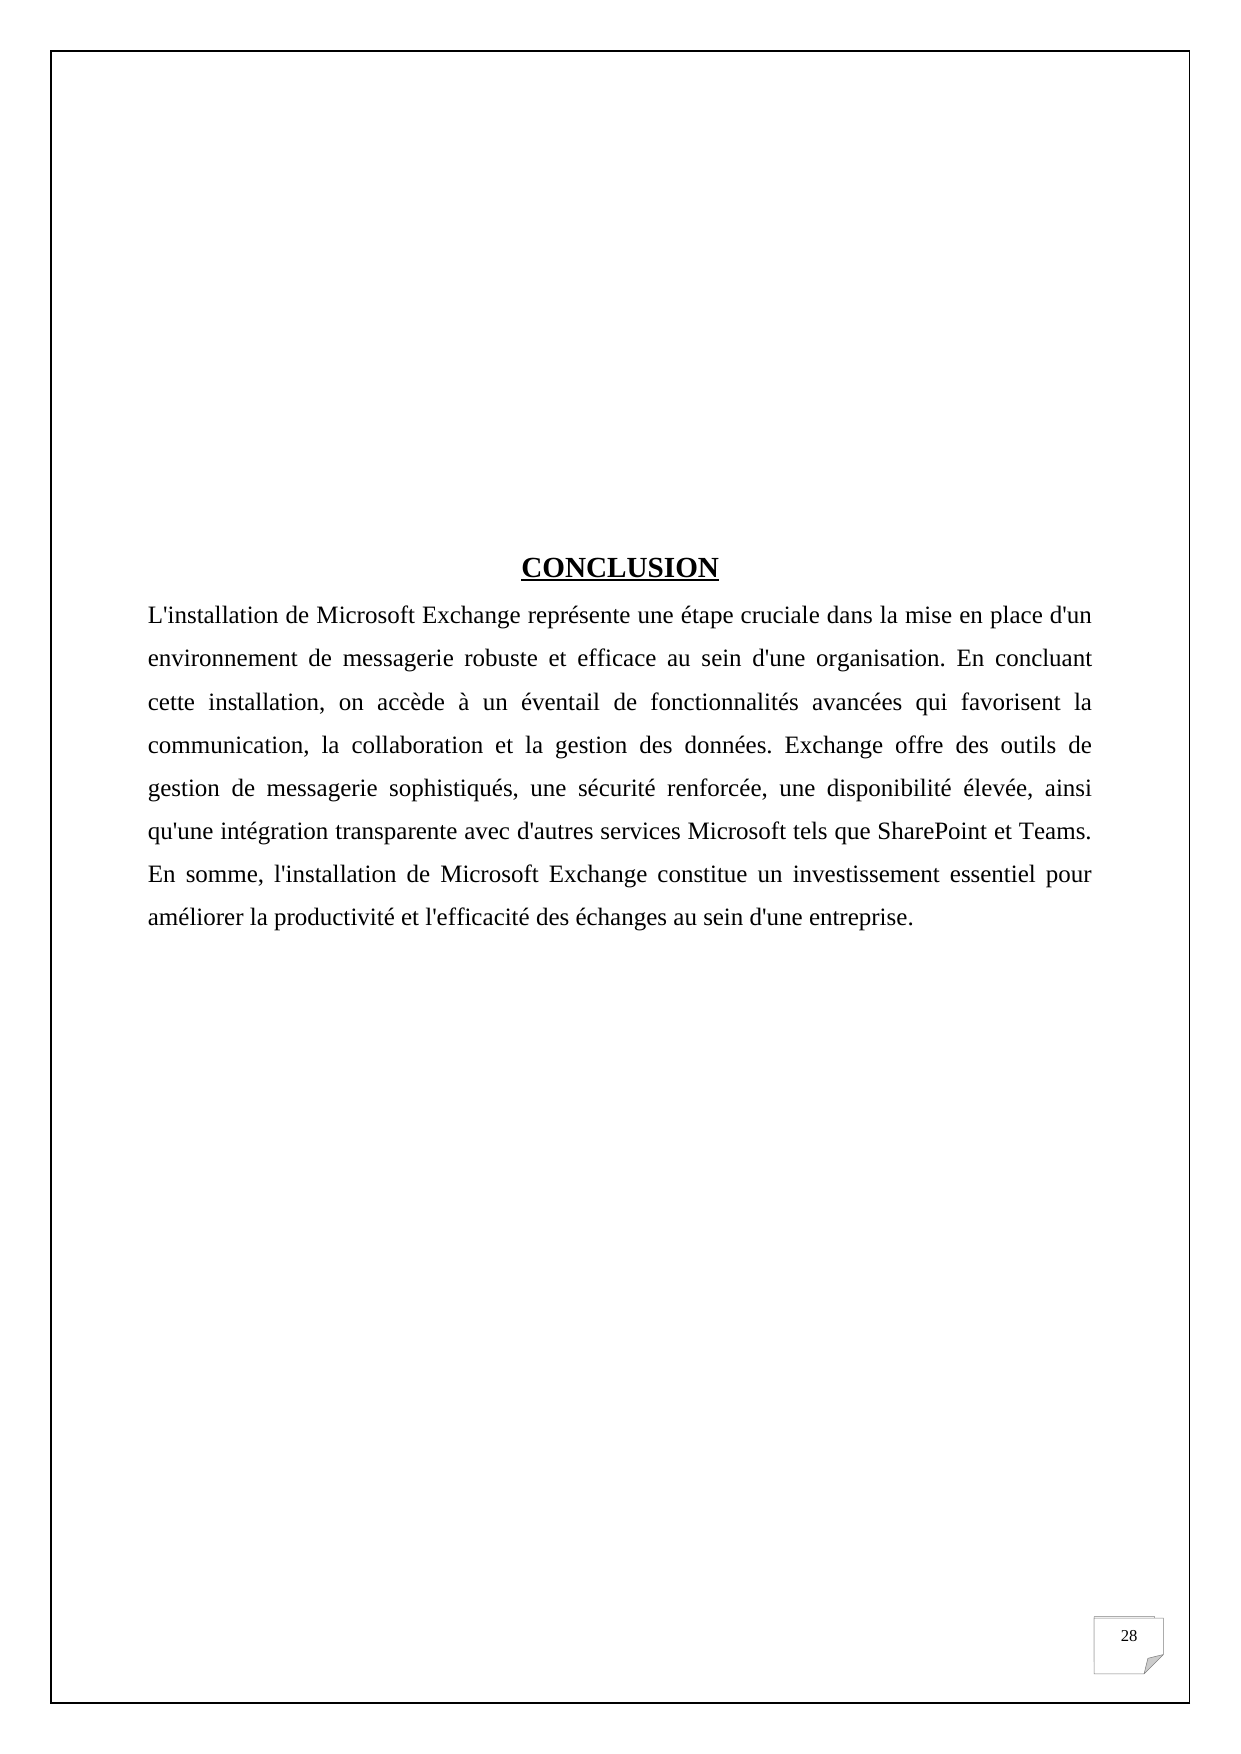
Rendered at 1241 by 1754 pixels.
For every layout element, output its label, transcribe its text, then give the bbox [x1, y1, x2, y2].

text L'installation de Microsoft Exchange représente une étape cruciale dans la mise en place d'un environnement de messagerie robuste et efficace au sein d'une organisation. En concluant cette installation, on accède à un éventail de fonctionnalités avancées qui favorisent la communication, la collaboration et la gestion des données. Exchange offre des outils de gestion de messagerie sophistiqués, une sécurité renforcée, une disponibilité élevée, ainsi qu'une intégration transparente avec d'autres services Microsoft tels que SharePoint et Teams. En somme, l'installation de Microsoft Exchange constitue un investissement essentiel pour améliorer la productivité et l'efficacité des échanges au sein d'une entreprise. [148, 600, 1093, 931]
text CONCLUSION [148, 550, 1093, 584]
